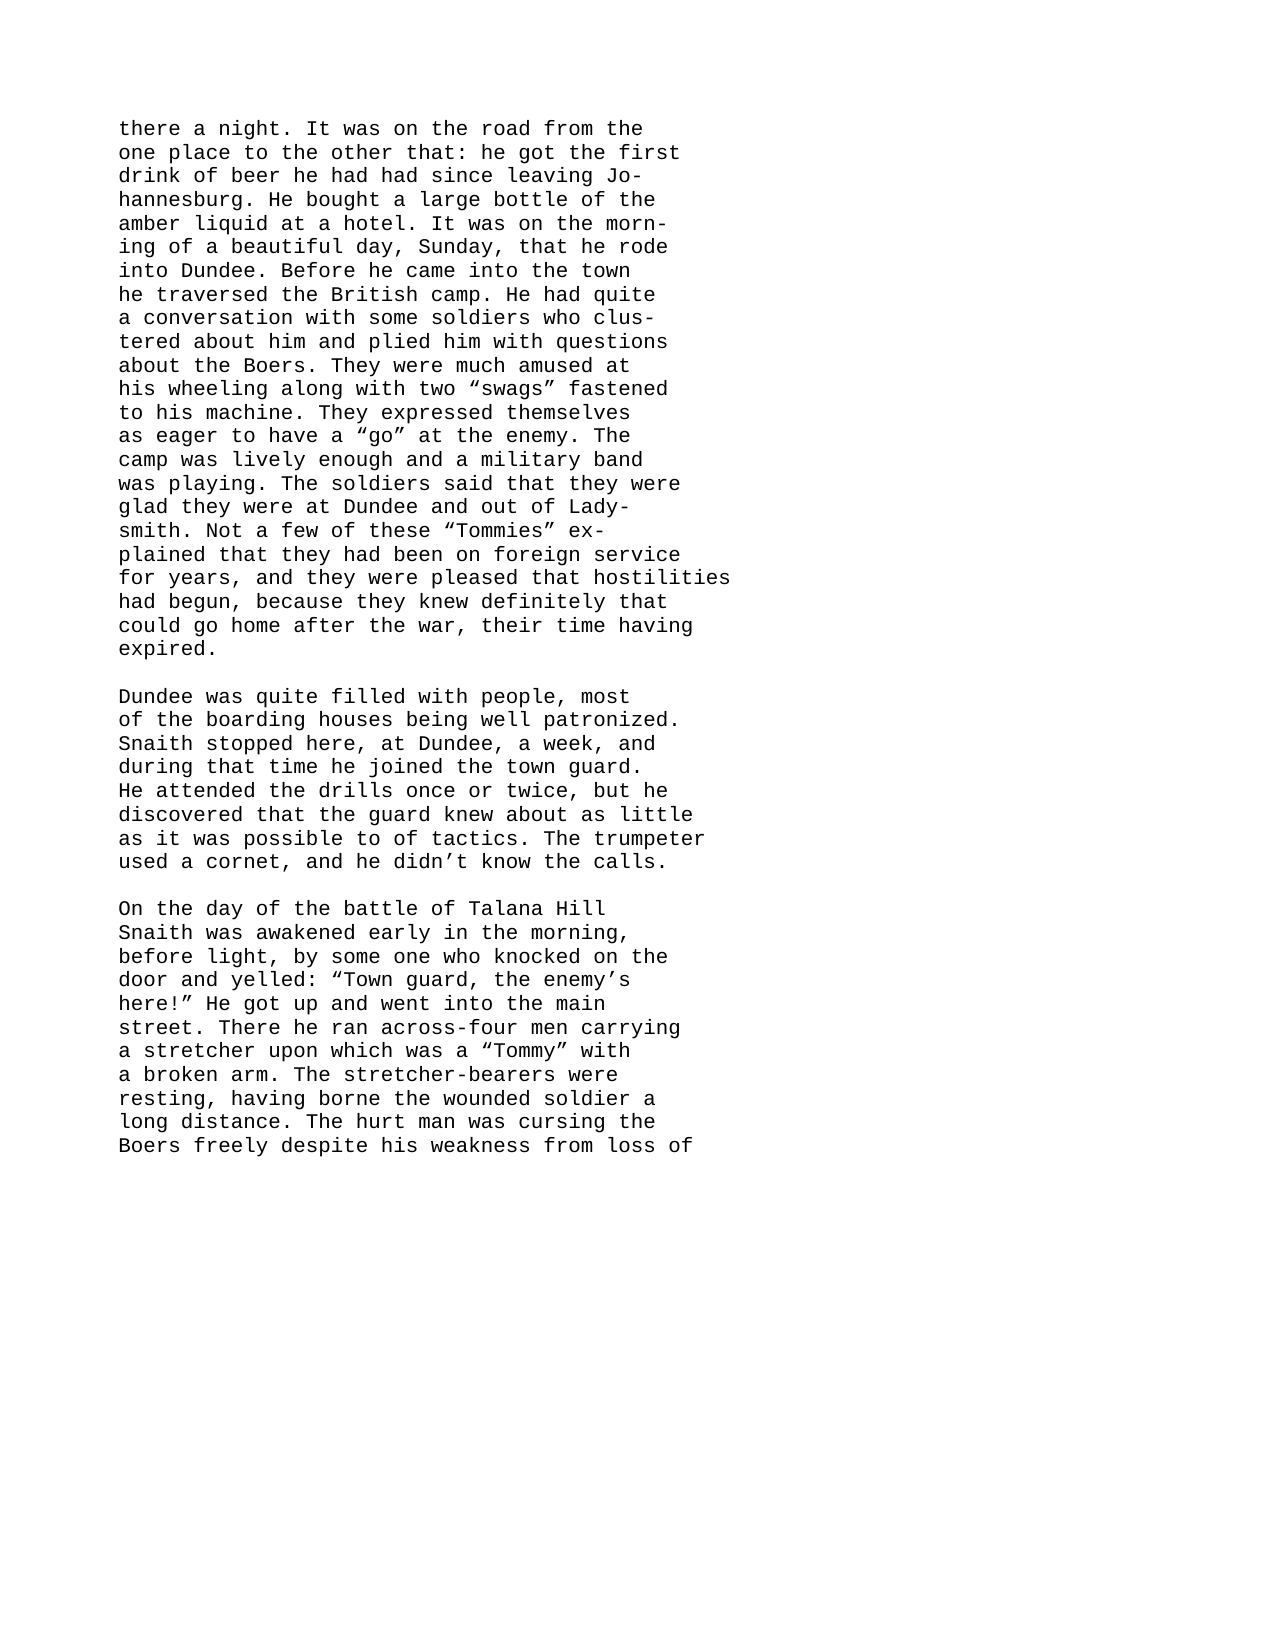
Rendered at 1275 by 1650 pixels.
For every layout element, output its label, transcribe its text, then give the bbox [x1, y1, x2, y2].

text smith. Not a few of these “Tommies” ex- [118, 520, 1157, 544]
text hannesburg. He bought a large bottle of the [118, 189, 1157, 213]
text could go home after the war, their time having [118, 615, 1157, 638]
text long distance. The hurt man was cursing the [118, 1111, 1157, 1135]
text to his machine. They expressed themselves [118, 402, 1157, 426]
text plained that they had been on foreign service [118, 544, 1157, 567]
text He attended the drills once or twice, but he [118, 780, 1157, 804]
text a stretcher upon which was a “Tommy” with [118, 1040, 1157, 1064]
text Boers freely despite his weakness from loss of [118, 1135, 1157, 1158]
text was playing. The soldiers said that they were [118, 473, 1157, 496]
text door and yelled: “Town guard, the enemy’s [118, 969, 1157, 993]
text tered about him and plied him with questions [118, 331, 1157, 354]
text of the boarding houses being well patronized. [118, 709, 1157, 733]
text street. There he ran across-four men carrying [118, 1017, 1157, 1040]
text a conversation with some soldiers who clus- [118, 307, 1157, 331]
text during that time he joined the town guard. [118, 757, 1157, 780]
text Snaith was awakened early in the morning, [118, 922, 1157, 946]
text as eager to have a “go” at the enemy. The [118, 426, 1157, 449]
text glad they were at Dundee and out of Lady- [118, 496, 1157, 520]
text he traversed the British camp. He had quite [118, 284, 1157, 307]
text Snaith stopped here, at Dundee, a week, and [118, 733, 1157, 757]
text there a night. It was on the road from the [118, 118, 1157, 142]
text expired. [118, 638, 1157, 662]
text before light, by some one who knocked on the [118, 946, 1157, 969]
text for years, and they were pleased that hostilities [118, 567, 1157, 591]
text into Dundee. Before he came into the town [118, 260, 1157, 284]
text drink of beer he had had since leaving Jo- [118, 165, 1157, 189]
text ing of a beautiful day, Sunday, that he rode [118, 236, 1157, 260]
text discovered that the guard knew about as little [118, 804, 1157, 827]
text had begun, because they knew definitely that [118, 591, 1157, 615]
text On the day of the battle of Talana Hill [118, 898, 1157, 922]
text Dundee was quite filled with people, most [118, 686, 1157, 709]
text as it was possible to of tactics. The trumpeter [118, 827, 1157, 851]
text camp was lively enough and a military band [118, 449, 1157, 473]
text resting, having borne the wounded soldier a [118, 1088, 1157, 1111]
text here!” He got up and went into the main [118, 993, 1157, 1017]
text used a cornet, and he didn’t know the calls. [118, 851, 1157, 875]
text one place to the other that: he got the first [118, 142, 1157, 165]
text about the Boers. They were much amused at [118, 354, 1157, 378]
text amber liquid at a hotel. It was on the morn- [118, 213, 1157, 236]
text a broken arm. The stretcher-bearers were [118, 1064, 1157, 1088]
text his wheeling along with two “swags” fastened [118, 378, 1157, 402]
